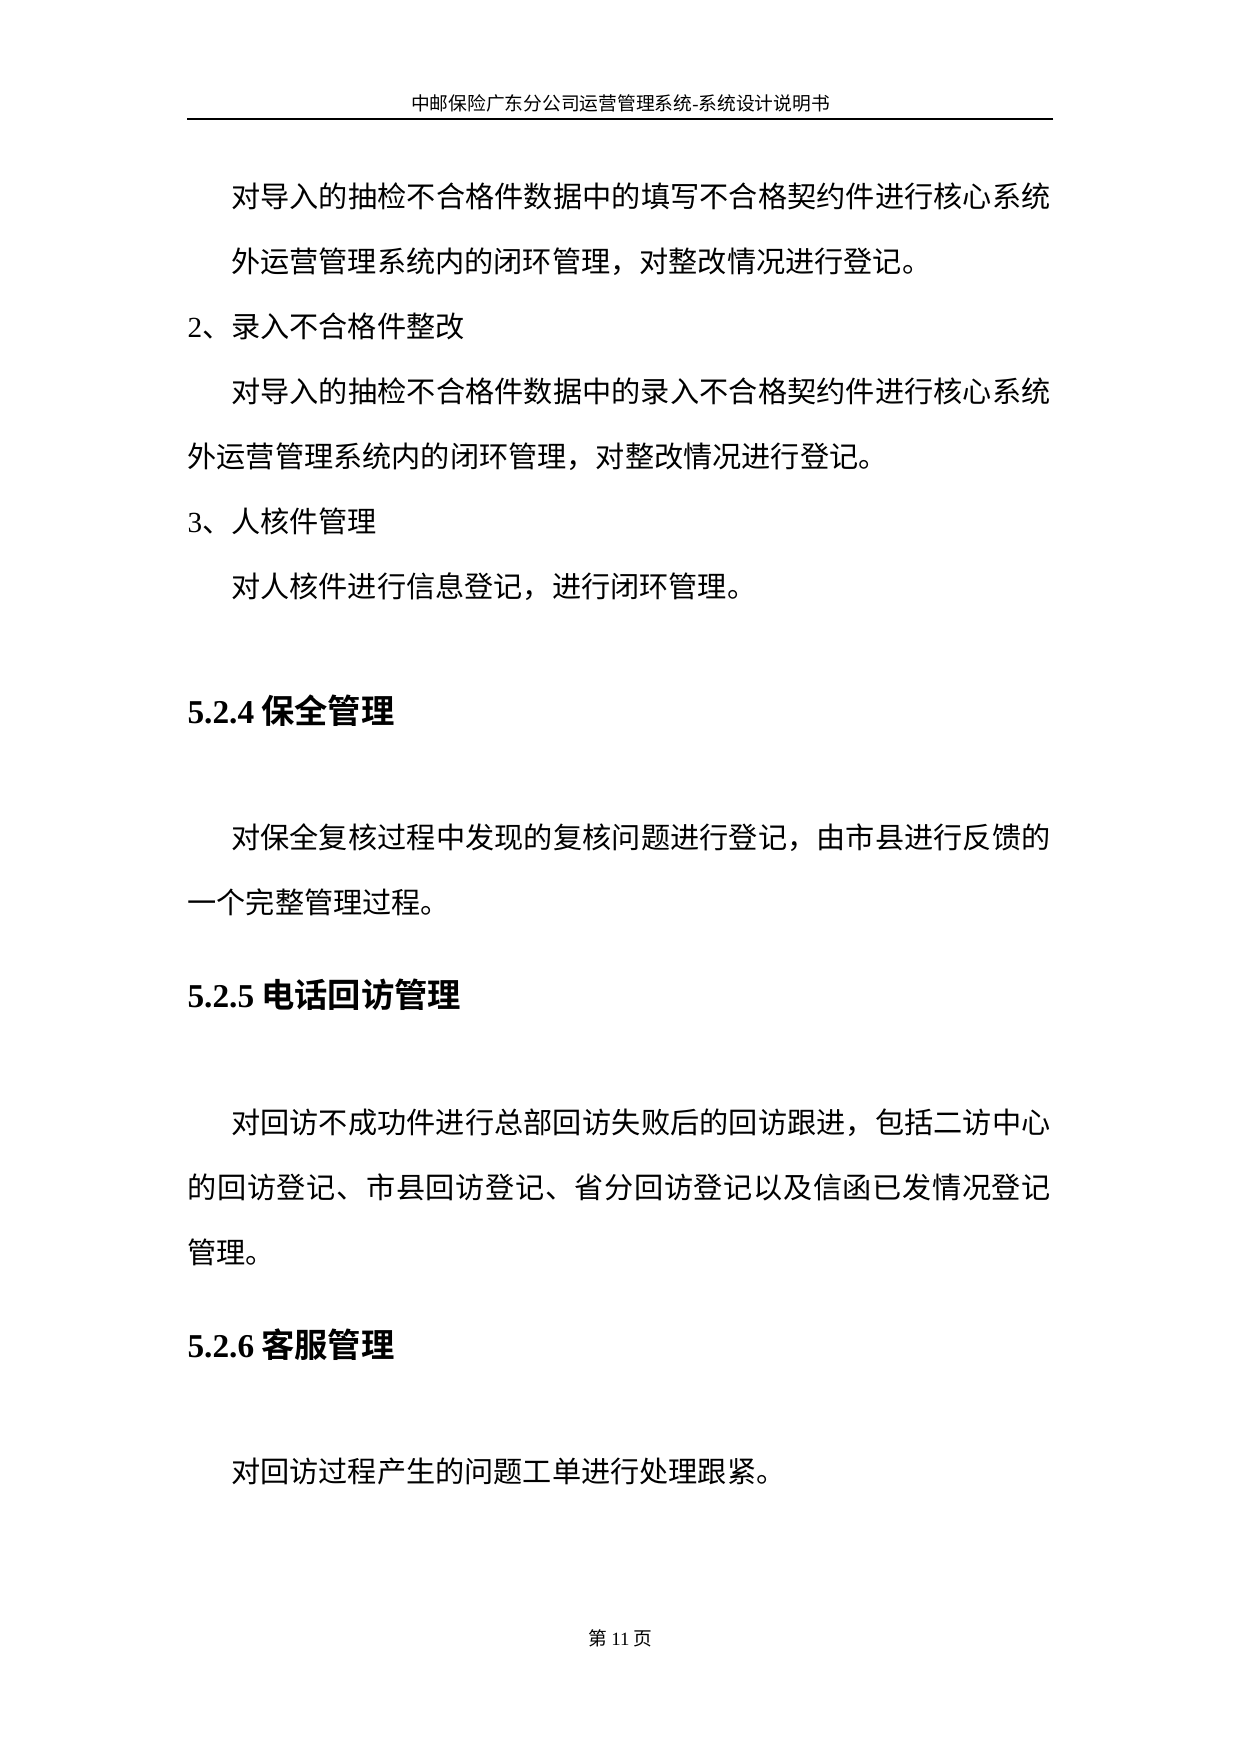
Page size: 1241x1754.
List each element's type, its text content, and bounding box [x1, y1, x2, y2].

list 录入不合格件整改 [187, 292, 1053, 357]
list 人核件管理 [187, 487, 1053, 552]
text 对回访过程产生的问题工单进行处理跟紧。 [187, 1437, 1053, 1502]
text 对人核件进行信息登记，进行闭环管理。 [231, 552, 1053, 617]
text 对导入的抽检不合格件数据中的录入不合格契约件进行核心系统外运营管理系统内的闭环管理，对整改情况进行登记。 [187, 357, 1053, 487]
text 对回访不成功件进行总部回访失败后的回访跟进，包括二访中心的回访登记、市县回访登记、省分回访登记以及信函已发情况登记管理。 [187, 1088, 1053, 1283]
subtitle 保全管理 [187, 677, 1053, 742]
text 对保全复核过程中发现的复核问题进行登记，由市县进行反馈的一个完整管理过程。 [187, 804, 1053, 934]
subtitle 电话回访管理 [187, 961, 1053, 1026]
text 对导入的抽检不合格件数据中的填写不合格契约件进行核心系统外运营管理系统内的闭环管理，对整改情况进行登记。 [231, 162, 1053, 292]
subtitle 客服管理 [187, 1310, 1053, 1375]
